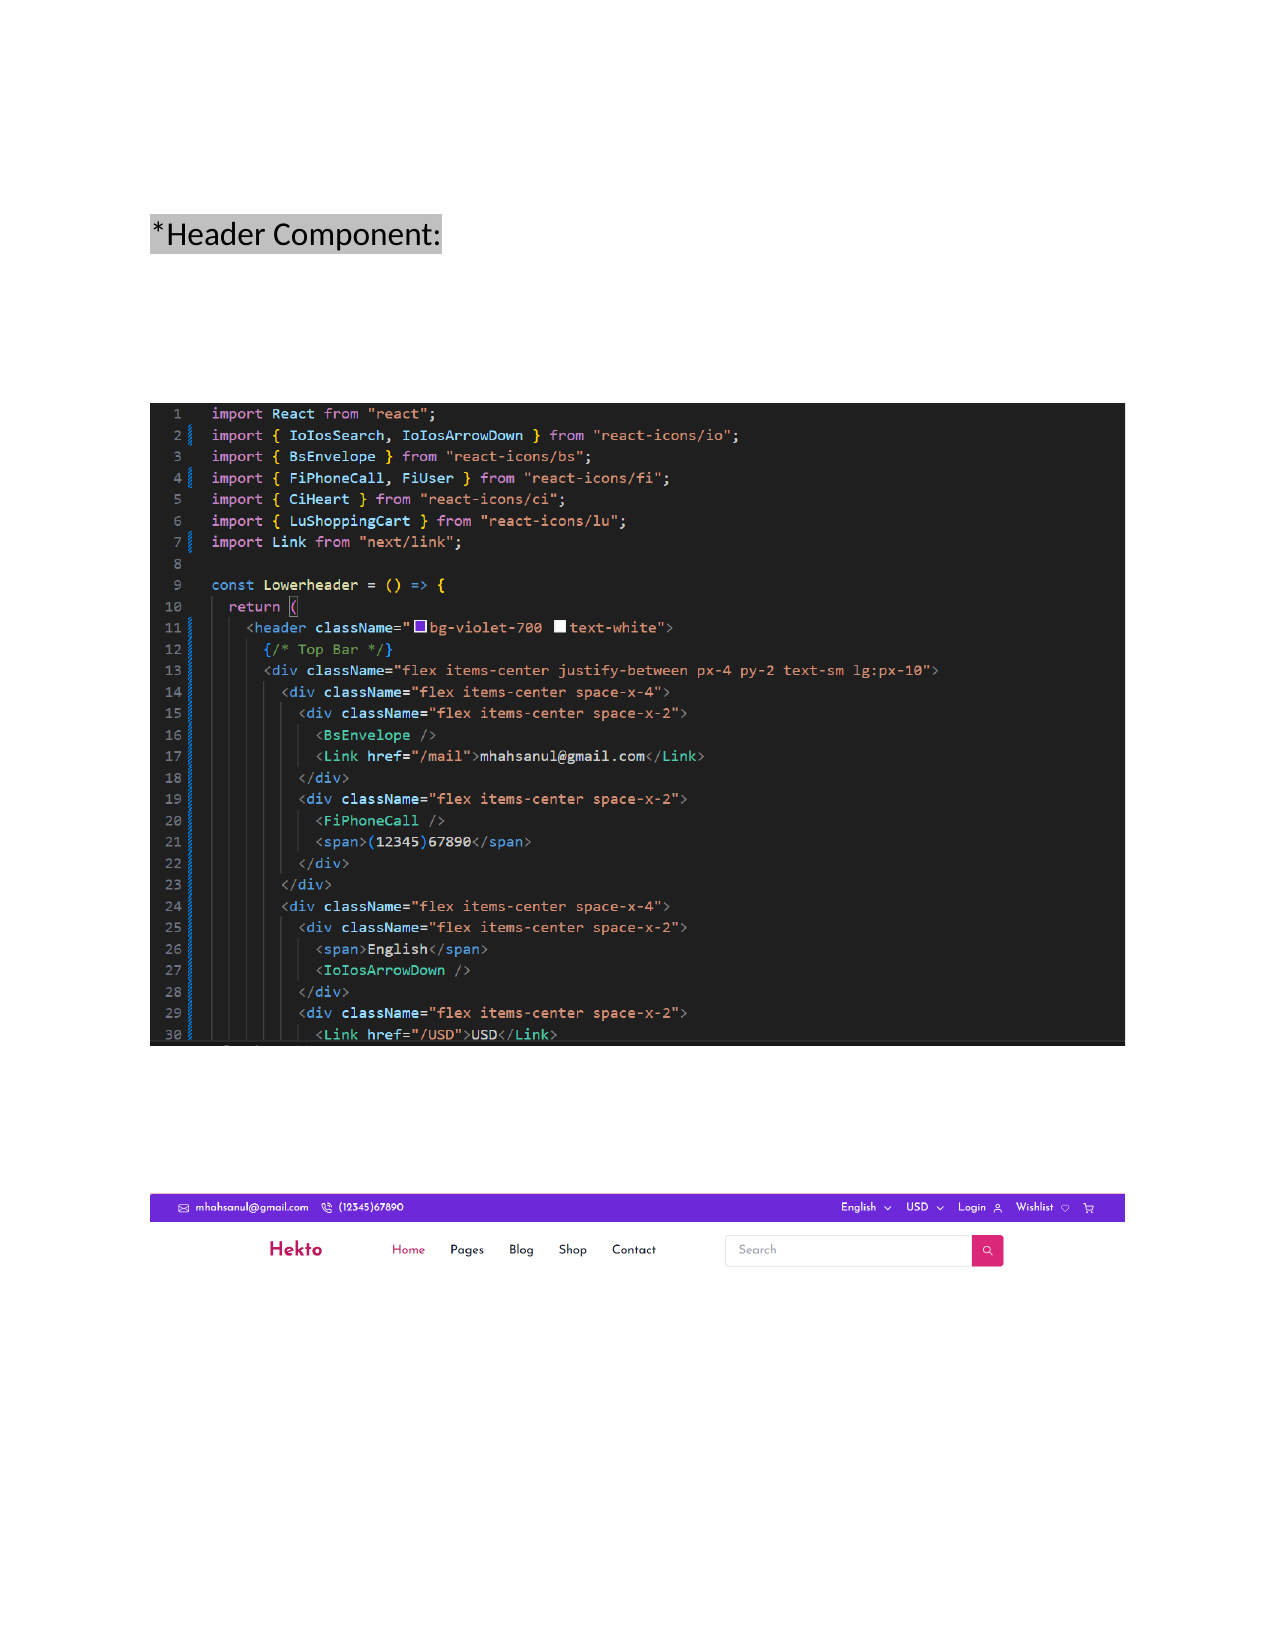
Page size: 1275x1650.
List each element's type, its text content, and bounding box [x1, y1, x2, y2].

picture [150, 403, 1125, 1046]
picture [150, 1193, 1125, 1285]
text *Header Component: [150, 213, 1125, 254]
